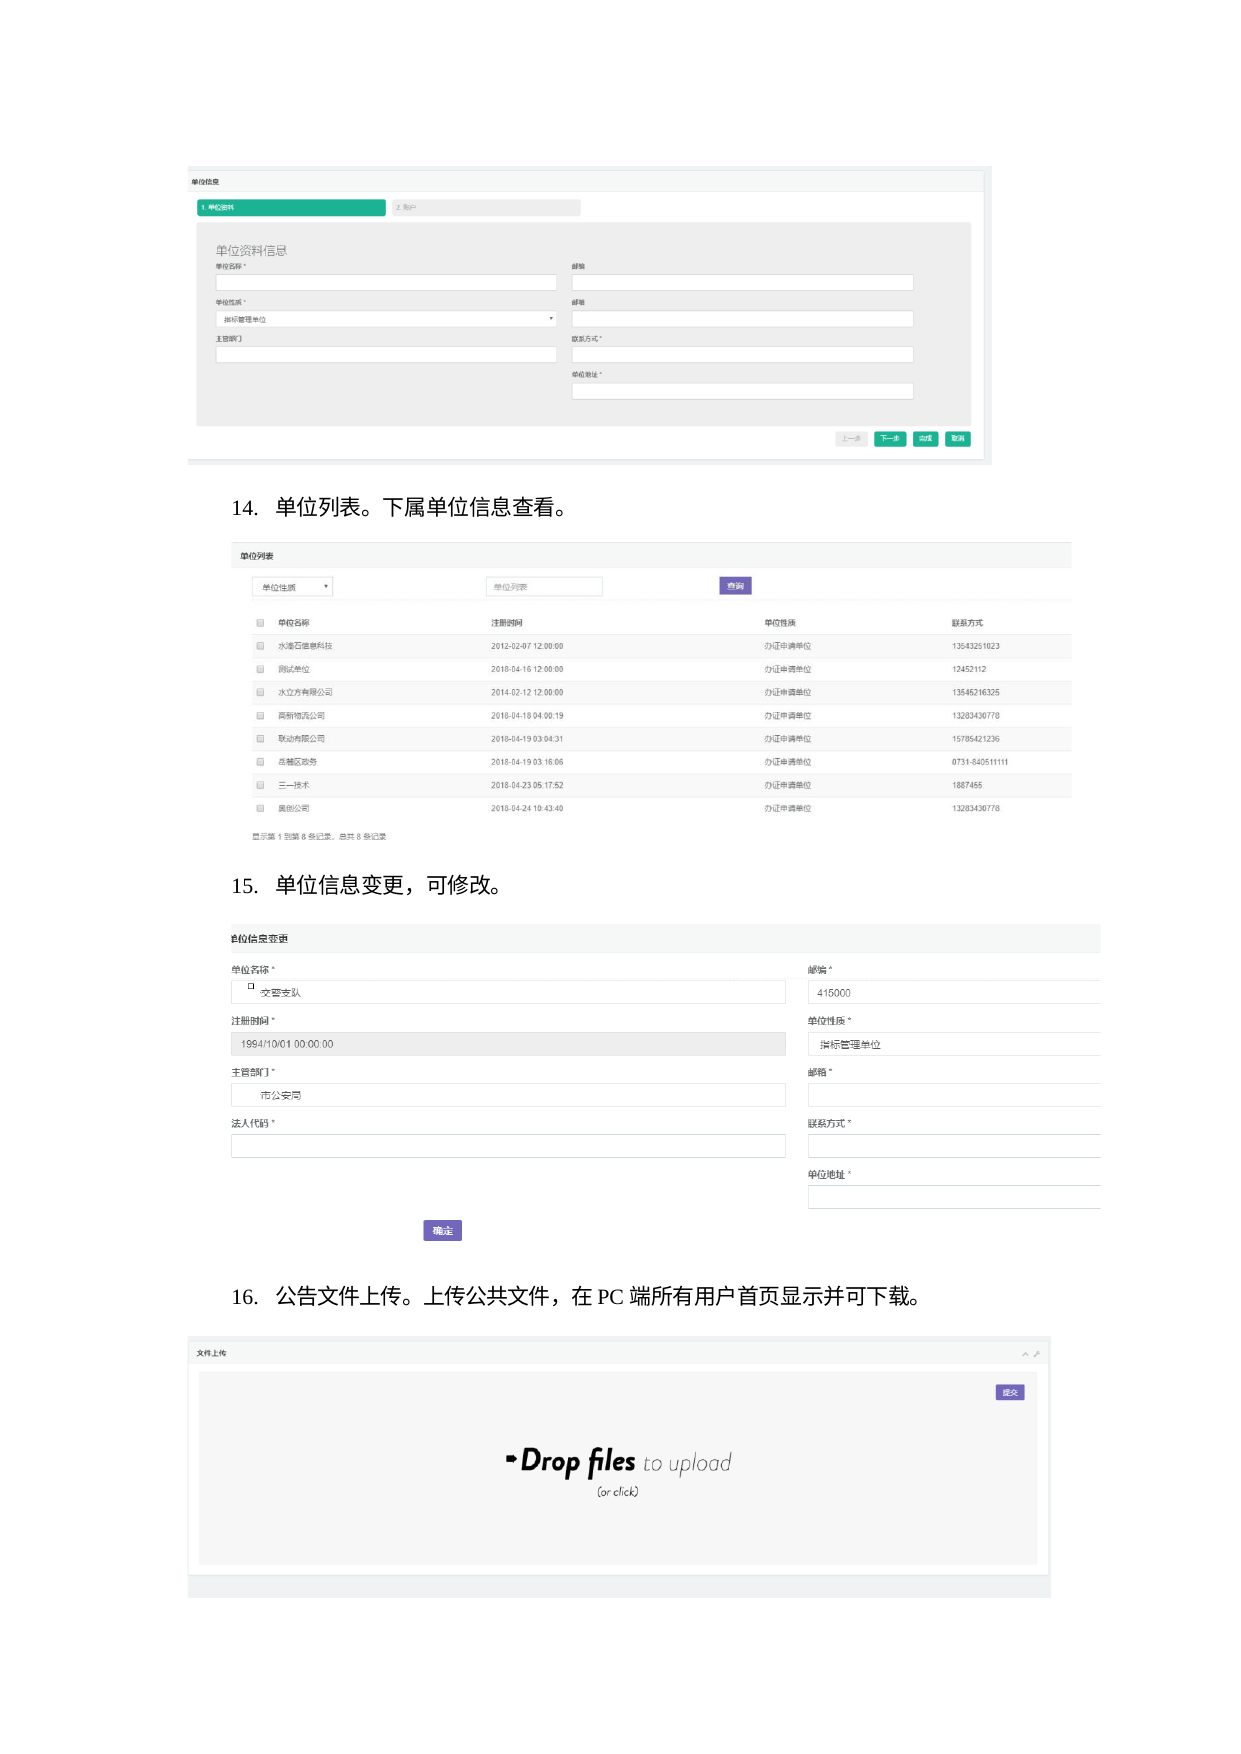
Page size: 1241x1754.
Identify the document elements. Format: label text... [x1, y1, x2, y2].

list 单位信息变更，可修改。 [231, 868, 1107, 900]
picture [187, 1336, 1052, 1598]
picture [231, 542, 1072, 840]
picture [231, 924, 1101, 1241]
list 单位列表。下属单位信息查看。 [231, 490, 1107, 522]
list 公告文件上传。上传公共文件，在 PC 端所有用户首页显示并可下载。 [231, 1279, 1107, 1311]
picture [187, 166, 992, 465]
